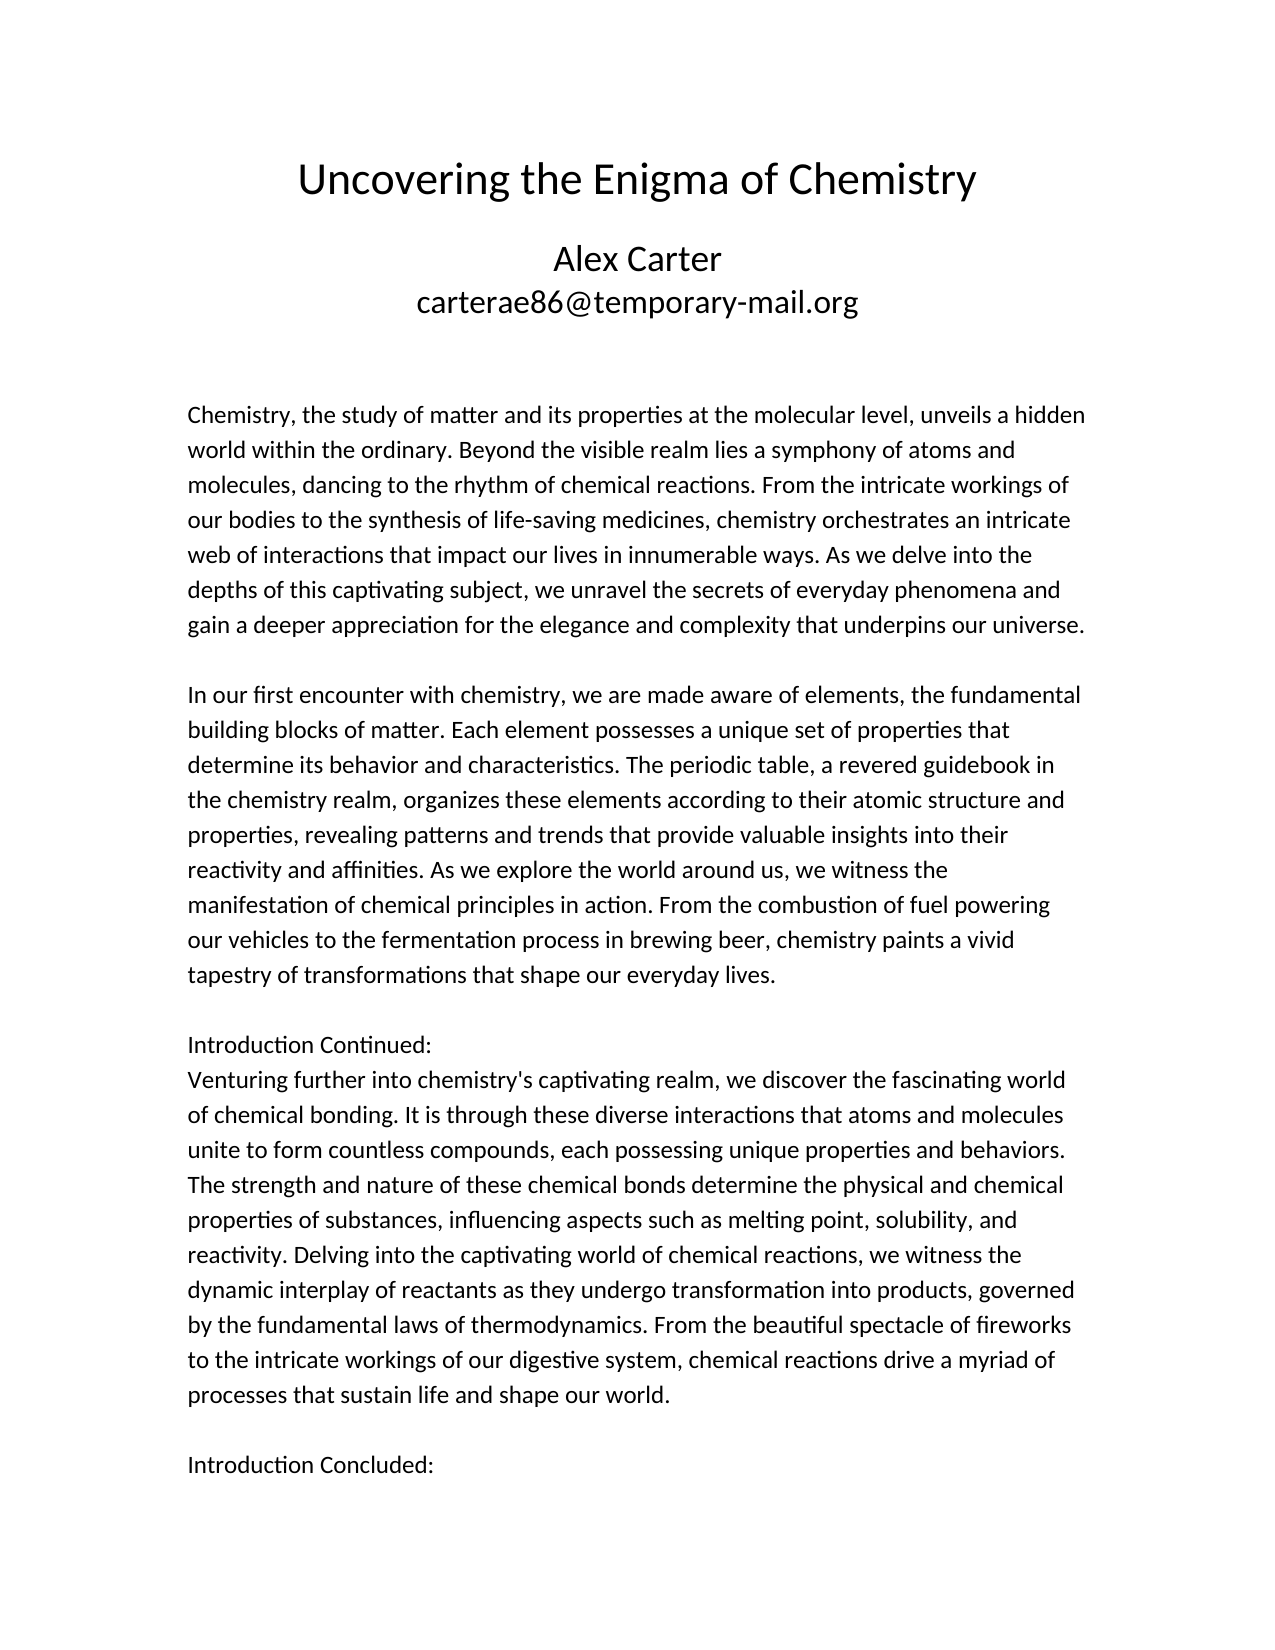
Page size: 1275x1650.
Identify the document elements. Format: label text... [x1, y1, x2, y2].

text Uncovering the Enigma of Chemistry [187, 150, 1087, 206]
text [187, 399, 1087, 1480]
text carterae86@temporary-mail.org [187, 281, 1087, 322]
text Alex Carter [187, 235, 1087, 281]
